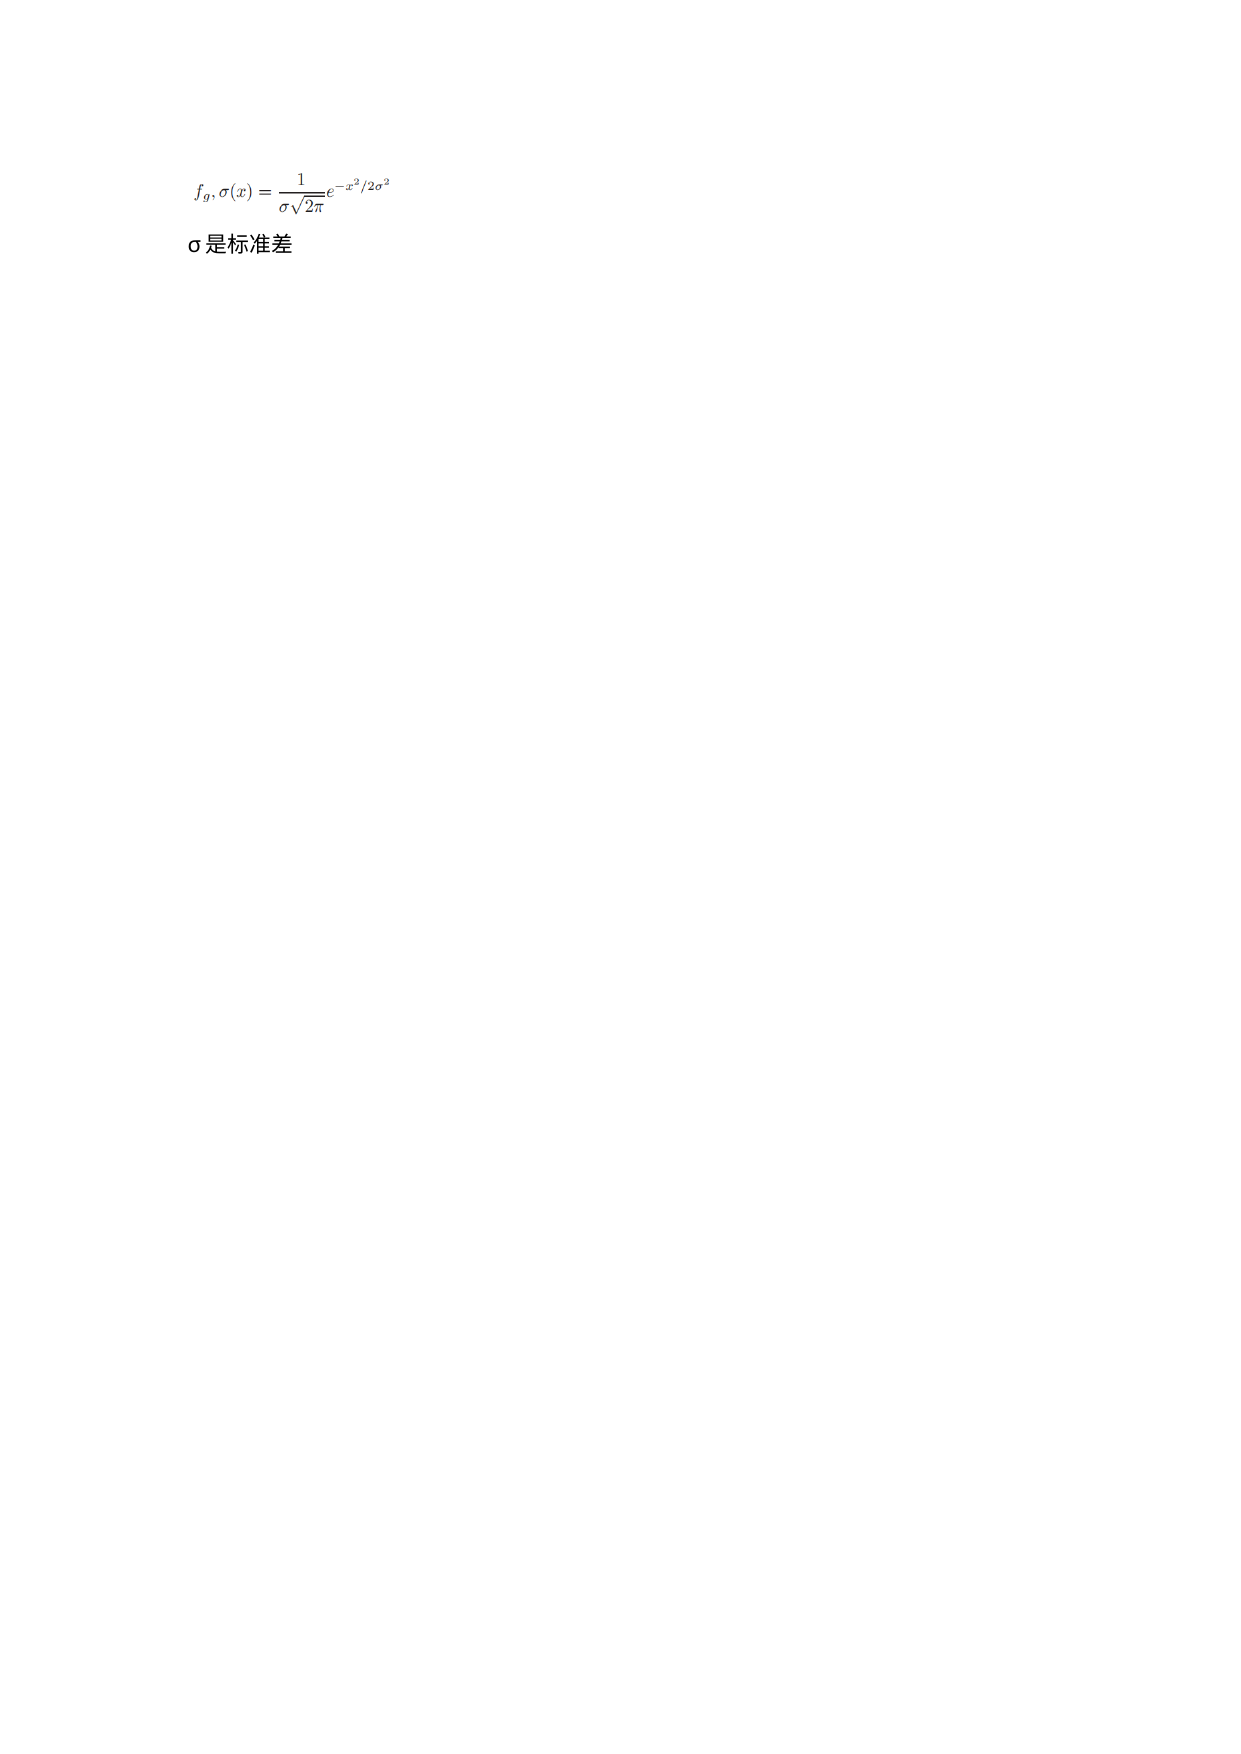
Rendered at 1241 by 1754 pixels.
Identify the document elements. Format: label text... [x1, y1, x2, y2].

text σ是标准差 [187, 227, 1053, 259]
picture [187, 162, 392, 219]
